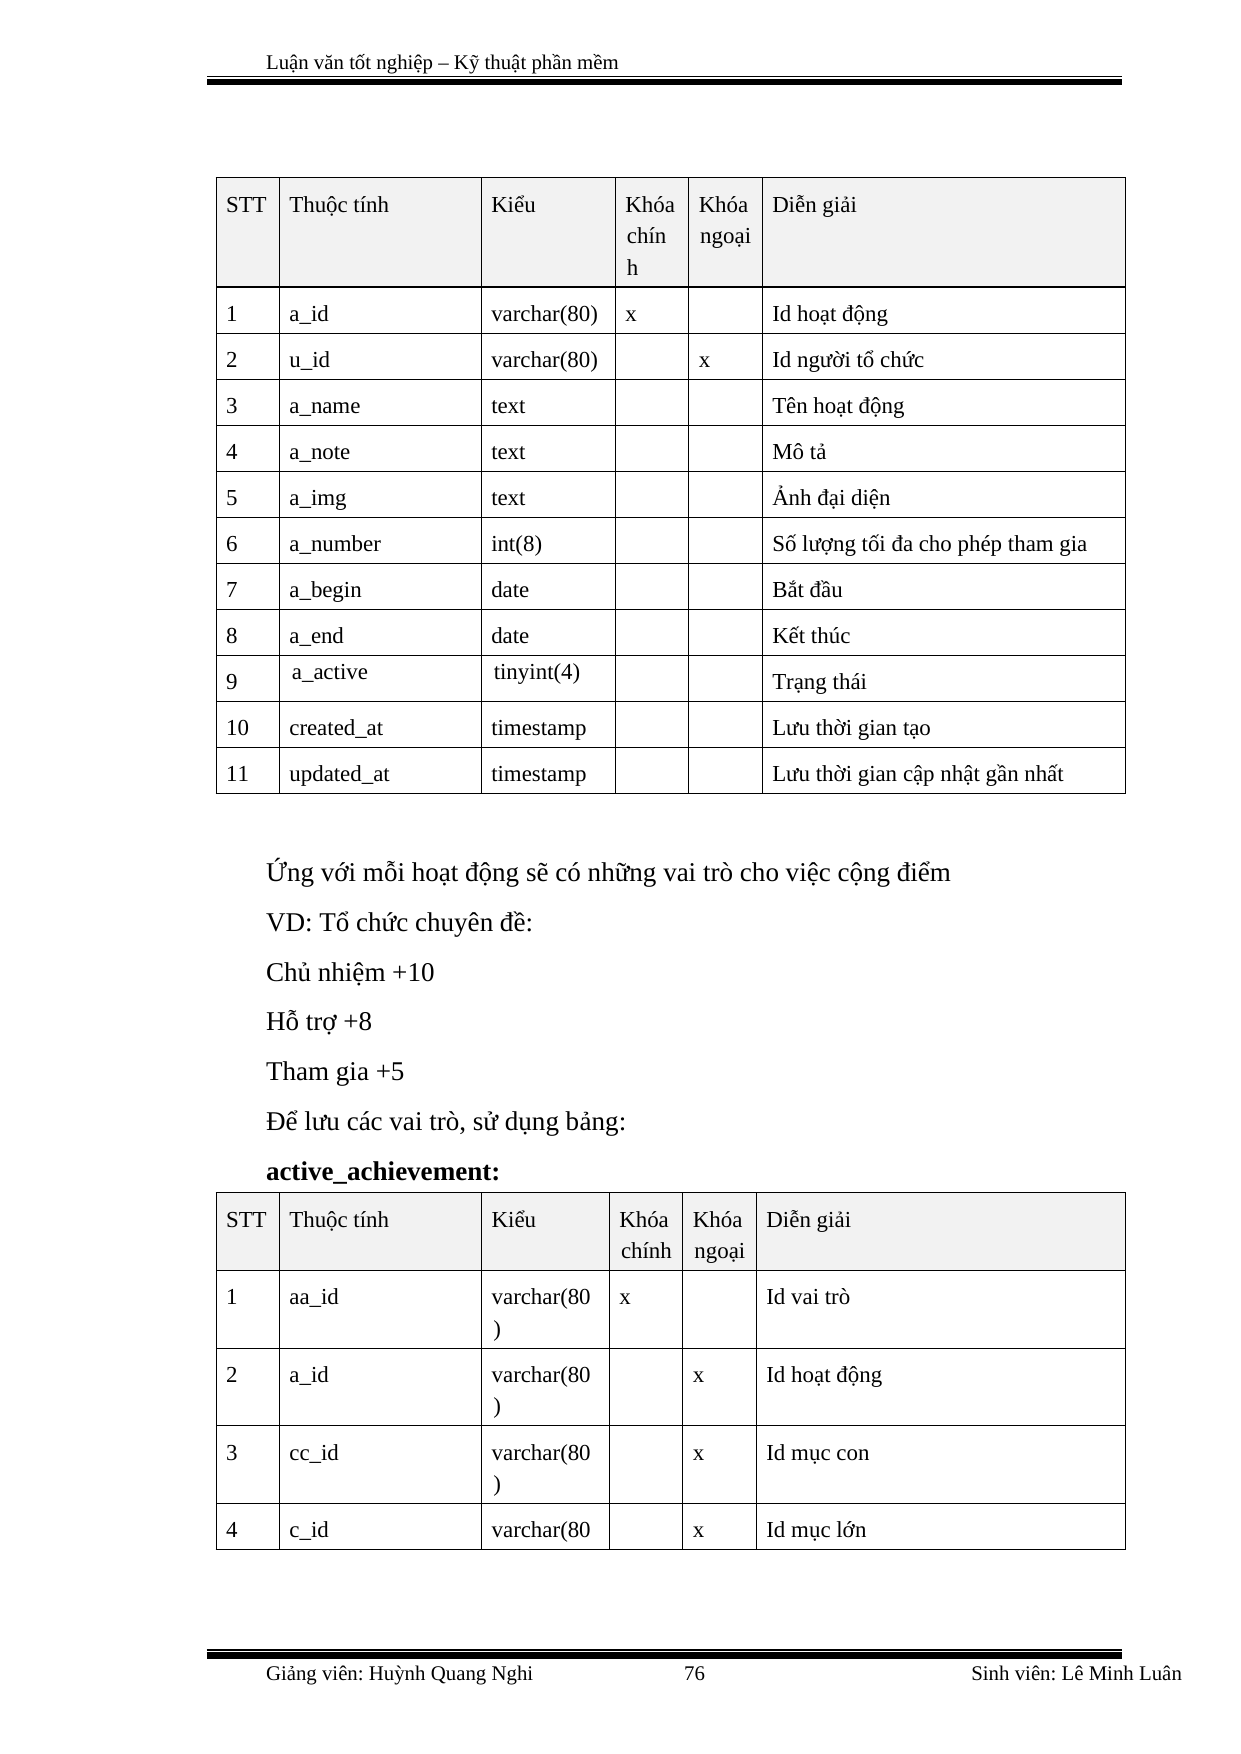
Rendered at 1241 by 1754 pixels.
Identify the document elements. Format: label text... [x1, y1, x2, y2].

table_cell varchar(80) [482, 1426, 609, 1503]
table_cell [616, 748, 688, 793]
table_cell [683, 1271, 756, 1347]
table_cell [689, 518, 762, 563]
table_cell Id vai trò [757, 1271, 1125, 1347]
table_cell int(8) [482, 518, 615, 563]
table_cell varchar(80) [482, 1349, 609, 1425]
table_cell created_at [280, 702, 481, 747]
table_cell x [616, 288, 688, 332]
text Hỗ trợ +8 [207, 1006, 1122, 1037]
table_cell 8 [217, 610, 279, 655]
table_cell Bắt đầu [763, 564, 1125, 609]
table_cell cc_id [280, 1426, 481, 1503]
table_cell [689, 656, 762, 701]
table_cell [689, 702, 762, 747]
table_cell 1 [217, 288, 279, 332]
table_cell a_begin [280, 564, 481, 609]
table_cell Trạng thái [763, 656, 1125, 701]
table_cell Lưu thời gian cập nhật gần nhất [763, 748, 1125, 793]
table_cell [616, 656, 688, 701]
text Ứng với mỗi hoạt động sẽ có những vai trò cho việc cộng điểm [207, 856, 1122, 887]
table_cell Kết thúc [763, 610, 1125, 655]
table_cell a_note [280, 426, 481, 471]
table_cell updated_at [280, 748, 481, 793]
table_cell 3 [217, 1426, 279, 1503]
table_header Kiểu [482, 178, 615, 286]
table_cell [689, 748, 762, 793]
table_cell varchar(80) [482, 334, 615, 378]
table_cell aa_id [280, 1271, 481, 1347]
table_cell [610, 1426, 682, 1503]
table_cell [616, 334, 688, 378]
table_cell a_img [280, 472, 481, 517]
table_cell Tên hoạt động [763, 380, 1125, 424]
table_cell 11 [217, 748, 279, 793]
table_cell x [683, 1349, 756, 1425]
table_cell date [482, 610, 615, 655]
table_cell Id hoạt động [757, 1349, 1125, 1425]
table_header Khóa ngoại [683, 1193, 756, 1270]
table_cell Số lượng tối đa cho phép tham gia [763, 518, 1125, 563]
table_cell a_id [280, 288, 481, 332]
table_cell 2 [217, 1349, 279, 1425]
table_cell a_end [280, 610, 481, 655]
table_cell 4 [217, 1504, 279, 1549]
table_cell 7 [217, 564, 279, 609]
table_cell [616, 564, 688, 609]
table_cell [689, 472, 762, 517]
table_cell [616, 380, 688, 424]
table_cell x [683, 1504, 756, 1549]
table_cell Id mục lớn [757, 1504, 1125, 1549]
table_cell x [689, 334, 762, 378]
table_cell varchar(80) [482, 1271, 609, 1347]
table_cell [610, 1349, 682, 1425]
table_cell varchar(80) [482, 288, 615, 332]
table_cell x [610, 1271, 682, 1347]
table_cell a_active [280, 656, 481, 701]
table_cell Id hoạt động [763, 288, 1125, 332]
table_header Khóa ngoại [689, 178, 762, 286]
table_cell timestamp [482, 702, 615, 747]
table_cell a_id [280, 1349, 481, 1425]
text Chủ nhiệm +10 [207, 956, 1122, 987]
table_cell date [482, 564, 615, 609]
table_cell text [482, 380, 615, 424]
table_cell Ảnh đại diện [763, 472, 1125, 517]
table_cell [689, 610, 762, 655]
text VD: Tổ chức chuyên đề: [207, 906, 1122, 937]
text Tham gia +5 [207, 1055, 1122, 1086]
table_cell a_number [280, 518, 481, 563]
table_header Khóa chính [616, 178, 688, 286]
table_cell [610, 1504, 682, 1549]
table_cell a_name [280, 380, 481, 424]
table_cell [616, 610, 688, 655]
table_cell c_id [280, 1504, 481, 1549]
table_header Thuộc tính [280, 178, 481, 286]
table_cell [689, 564, 762, 609]
table_cell timestamp [482, 748, 615, 793]
table_cell 1 [217, 1271, 279, 1347]
table_cell [616, 518, 688, 563]
table_header Kiểu [482, 1193, 609, 1270]
table_cell 9 [217, 656, 279, 701]
text active_achievement: [207, 1155, 1122, 1186]
table_cell [616, 426, 688, 471]
table_cell 10 [217, 702, 279, 747]
table_cell [689, 380, 762, 424]
table_header Diễn giải [763, 178, 1125, 286]
table_header STT [217, 178, 279, 286]
table_header STT [217, 1193, 279, 1270]
table_cell Id người tổ chức [763, 334, 1125, 378]
table_cell text [482, 426, 615, 471]
table_cell u_id [280, 334, 481, 378]
table_cell 2 [217, 334, 279, 378]
table_header Thuộc tính [280, 1193, 481, 1270]
table_cell Id mục con [757, 1426, 1125, 1503]
table_cell varchar(80) [482, 1504, 609, 1549]
table_cell 5 [217, 472, 279, 517]
table_header Khóa chính [610, 1193, 682, 1270]
table_cell 6 [217, 518, 279, 563]
table_cell tinyint(4) [482, 656, 615, 701]
table_cell Mô tả [763, 426, 1125, 471]
table_cell x [683, 1426, 756, 1503]
table_header Diễn giải [757, 1193, 1125, 1270]
text Để lưu các vai trò, sử dụng bảng: [207, 1105, 1122, 1136]
table_cell 4 [217, 426, 279, 471]
table_cell [616, 702, 688, 747]
table_cell 3 [217, 380, 279, 424]
table_cell [616, 472, 688, 517]
table_cell text [482, 472, 615, 517]
table_cell [689, 288, 762, 332]
table_cell [689, 426, 762, 471]
table_cell Lưu thời gian tạo [763, 702, 1125, 747]
